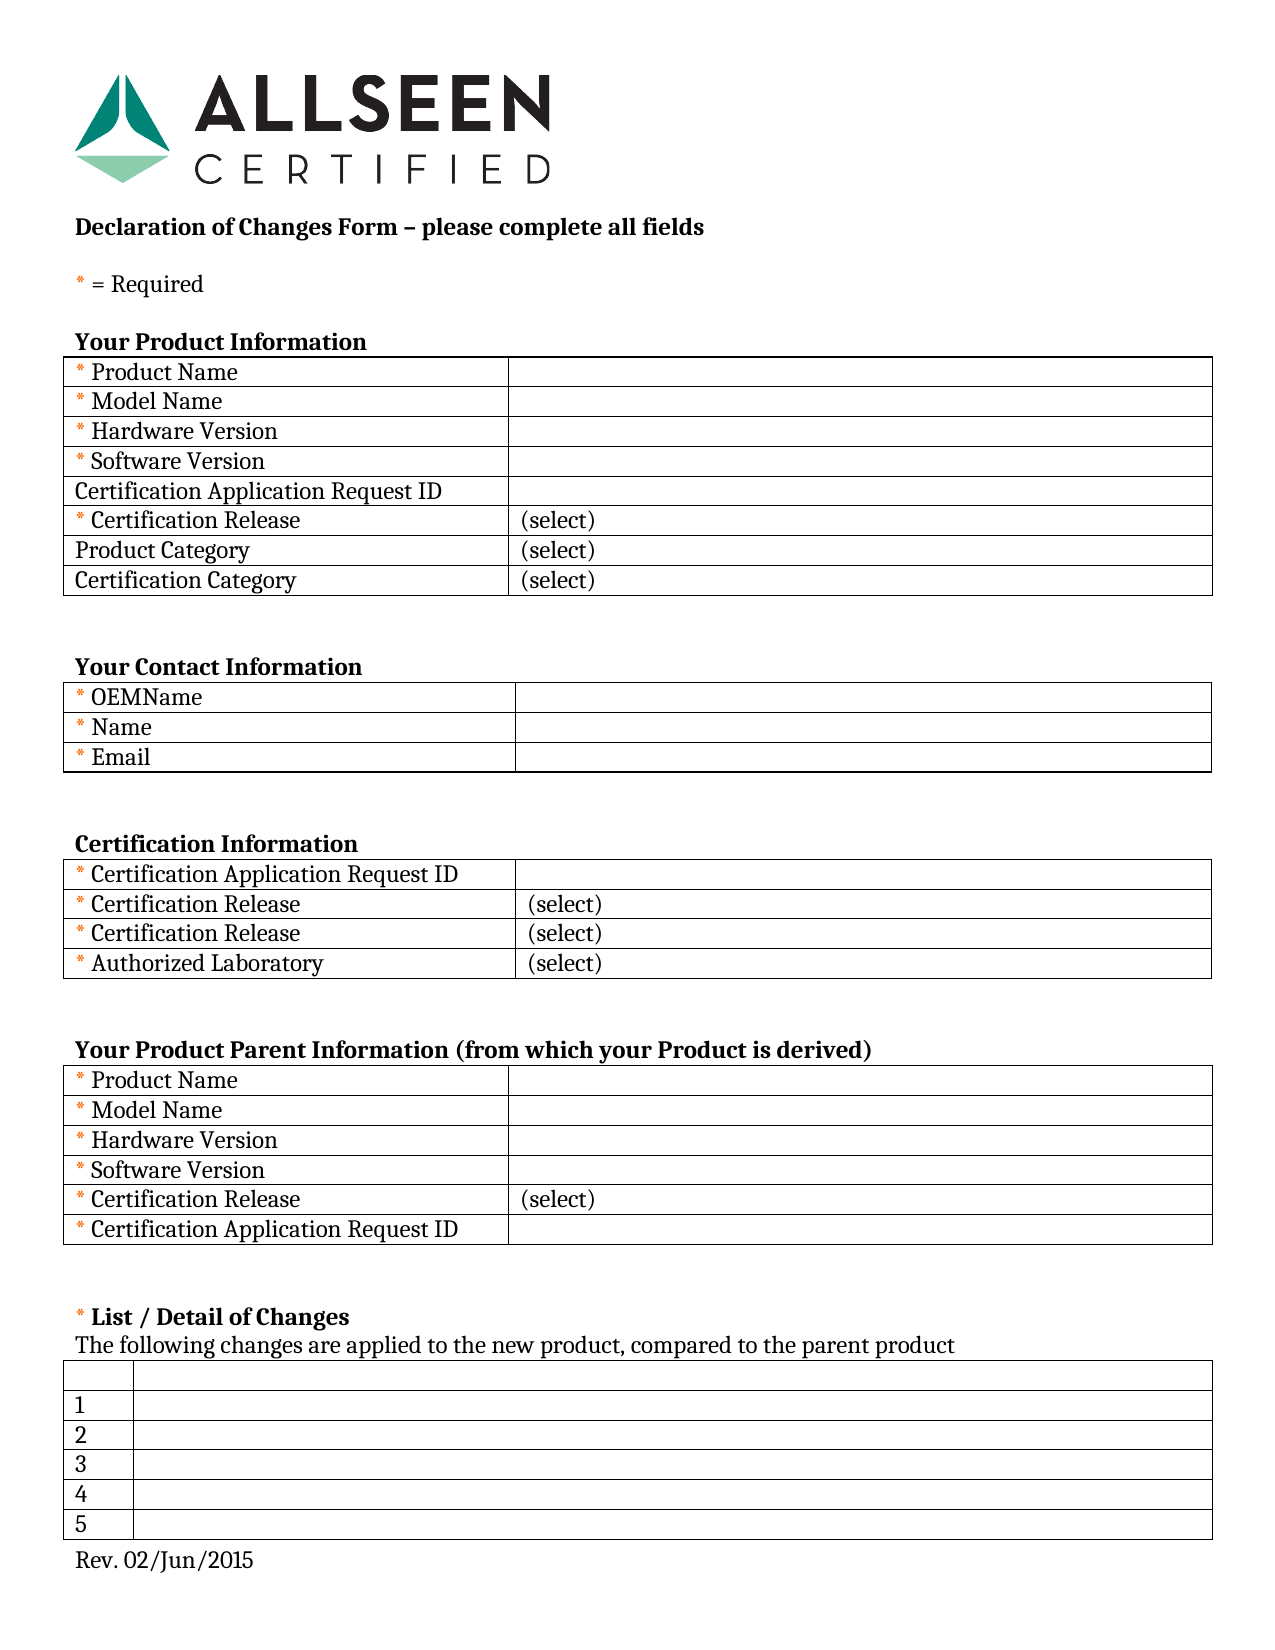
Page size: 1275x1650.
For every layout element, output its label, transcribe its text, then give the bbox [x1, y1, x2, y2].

table_cell 3 [64, 1450, 133, 1479]
table_cell [134, 1421, 1212, 1449]
table_header [134, 1361, 1212, 1390]
table_cell * Name [64, 713, 515, 742]
table_header * Product Name [64, 1066, 508, 1095]
table_cell [509, 1215, 1212, 1244]
table_cell [516, 919, 1211, 948]
table_cell [509, 566, 1212, 595]
picture [75, 75, 550, 184]
text Declaration of Changes Form – please complete all fields [75, 213, 1200, 241]
table_cell [509, 506, 1212, 535]
text Your Contact Information [75, 653, 1200, 682]
table_cell [134, 1480, 1212, 1509]
table_header [516, 860, 1211, 888]
table_cell * Model Name [64, 387, 508, 416]
table_cell [509, 1126, 1212, 1154]
table_cell [516, 890, 1211, 918]
table_cell * Software Version [64, 1156, 508, 1184]
table_cell [509, 1096, 1212, 1125]
text The following changes are applied to the new product, compared to the parent product [75, 1331, 1200, 1360]
table_cell * Certification Application Request ID [64, 1215, 508, 1244]
table_cell [134, 1510, 1212, 1539]
table_cell [509, 1156, 1212, 1184]
table_cell [134, 1450, 1212, 1479]
text Certification Information [75, 830, 1200, 859]
text Your Product Parent Information (from which your Product is derived) [75, 1036, 1200, 1065]
table_cell * Email [64, 743, 515, 771]
table_header * Product Name [64, 358, 508, 386]
table_cell [509, 1185, 1212, 1214]
text * List / Detail of Changes [75, 1302, 1200, 1331]
table_cell * Certification Release [64, 506, 508, 535]
table_cell [509, 536, 1212, 565]
table_header * Certification Application Request ID [64, 860, 515, 888]
table_cell * Authorized Laboratory [64, 949, 515, 978]
table_cell * Certification Release [64, 1185, 508, 1214]
table_cell [509, 387, 1212, 416]
table_cell * Certification Release [64, 919, 515, 948]
table_cell [509, 477, 1212, 505]
table_cell [509, 447, 1212, 476]
table_header [64, 1361, 133, 1390]
table_cell [509, 417, 1212, 446]
table_cell 4 [64, 1480, 133, 1509]
table_cell 2 [64, 1421, 133, 1449]
table_header [509, 1066, 1212, 1095]
text Your Product Information [75, 328, 1200, 356]
table_cell [134, 1391, 1212, 1419]
table_cell [516, 743, 1211, 771]
table_cell * Hardware Version [64, 417, 508, 446]
table_cell Certification Category [64, 566, 508, 595]
table_cell * Certification Release [64, 890, 515, 918]
table_cell * Model Name [64, 1096, 508, 1125]
table_cell Product Category [64, 536, 508, 565]
table_cell * Software Version [64, 447, 508, 476]
table_header * OEMName [64, 683, 515, 712]
table_cell [516, 713, 1211, 742]
table_cell * Hardware Version [64, 1126, 508, 1154]
table_cell 1 [64, 1391, 133, 1419]
text * = Required [75, 270, 1200, 299]
table_cell 5 [64, 1510, 133, 1539]
table_cell [516, 949, 1211, 978]
table_header [509, 358, 1212, 386]
table_cell Certification Application Request ID [64, 477, 508, 505]
table_header [516, 683, 1211, 712]
